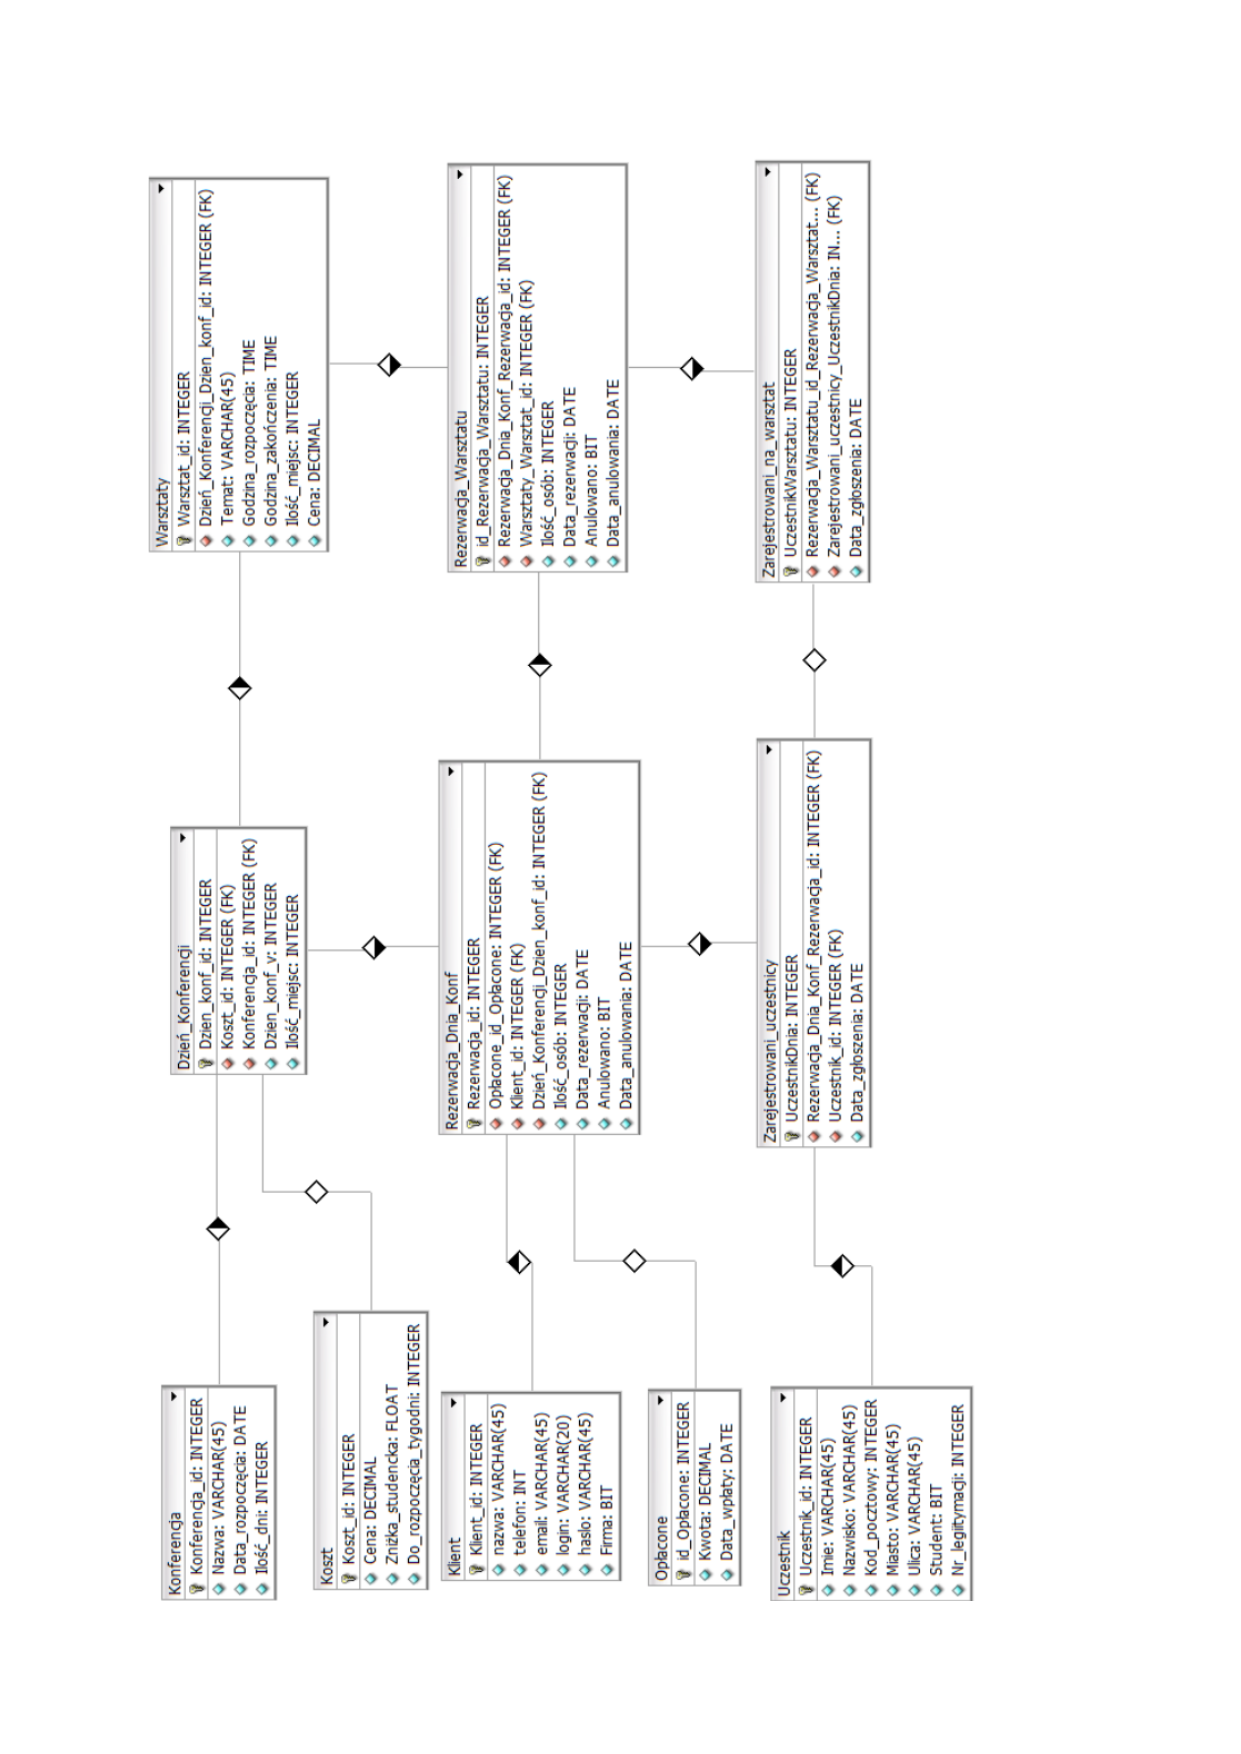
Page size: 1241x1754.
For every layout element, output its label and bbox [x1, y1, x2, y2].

picture [150, 151, 998, 1600]
